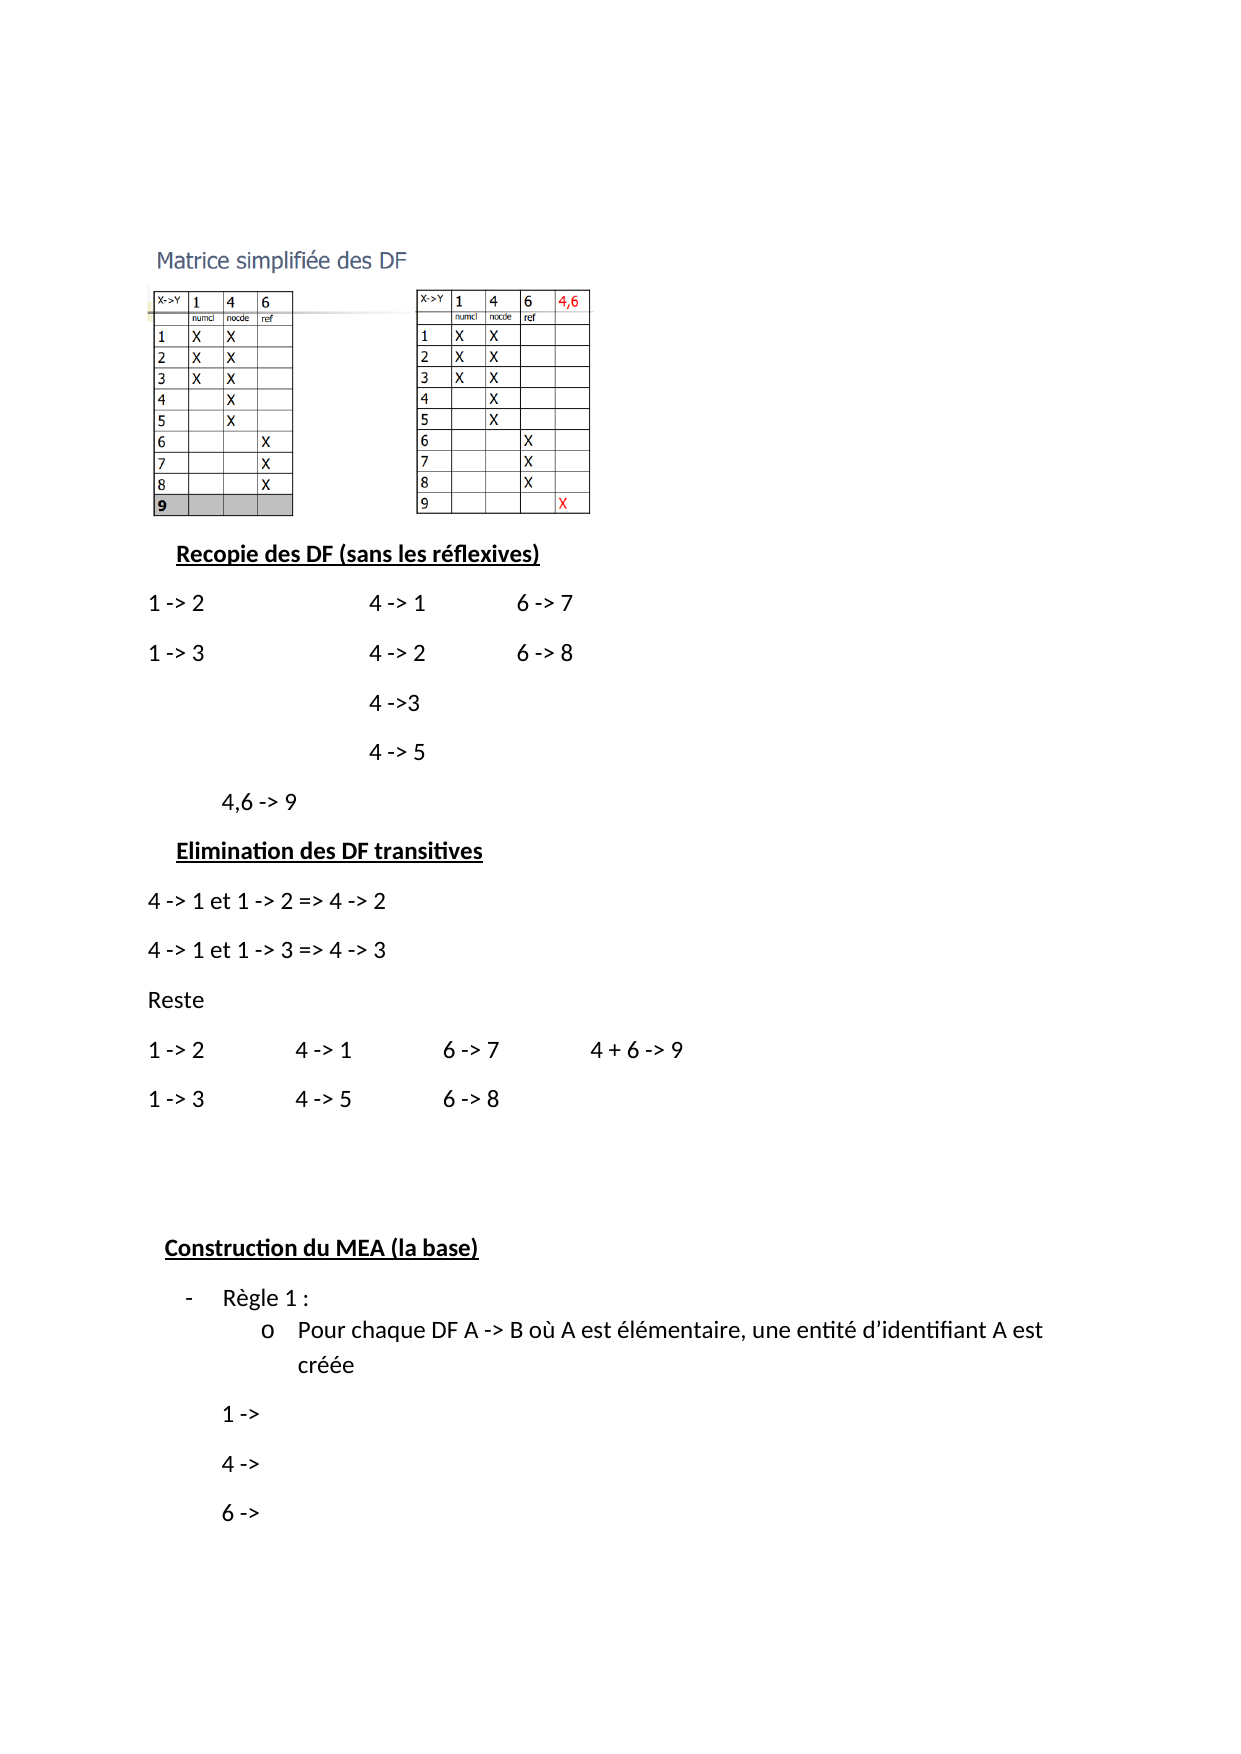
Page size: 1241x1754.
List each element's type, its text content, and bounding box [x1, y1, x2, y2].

text 1 -> 2 4 -> 1 6 -> 7 4 + 6 -> 9 [148, 1034, 1093, 1064]
text Construction du MEA (la base) [148, 1232, 1093, 1263]
text Reste [148, 984, 1093, 1015]
text 4 ->3 [148, 687, 1093, 717]
picture [415, 279, 594, 520]
picture [147, 246, 411, 520]
list Pour chaque DF A -> B où A est élémentaire, une entité d’identifiant A est créée [260, 1315, 1093, 1379]
text 4 -> 1 et 1 -> 2 => 4 -> 2 [148, 885, 1093, 916]
text 1 -> [221, 1398, 1093, 1429]
text 1 -> 3 4 -> 2 6 -> 8 [148, 637, 1093, 668]
text 4 -> 1 et 1 -> 3 => 4 -> 3 [148, 935, 1093, 965]
list Règle 1 : [185, 1282, 1093, 1312]
text 4,6 -> 9 [148, 786, 1093, 816]
text 1 -> 3 4 -> 5 6 -> 8 [148, 1083, 1093, 1114]
text 4 -> [221, 1448, 1093, 1478]
text 1 -> 2 4 -> 1 6 -> 7 [148, 588, 1093, 618]
text 4 -> 5 [148, 736, 1093, 767]
text Recopie des DF (sans les réflexives) [148, 538, 1093, 568]
text 6 -> [221, 1498, 1093, 1528]
text Elimination des DF transitives [148, 836, 1093, 866]
